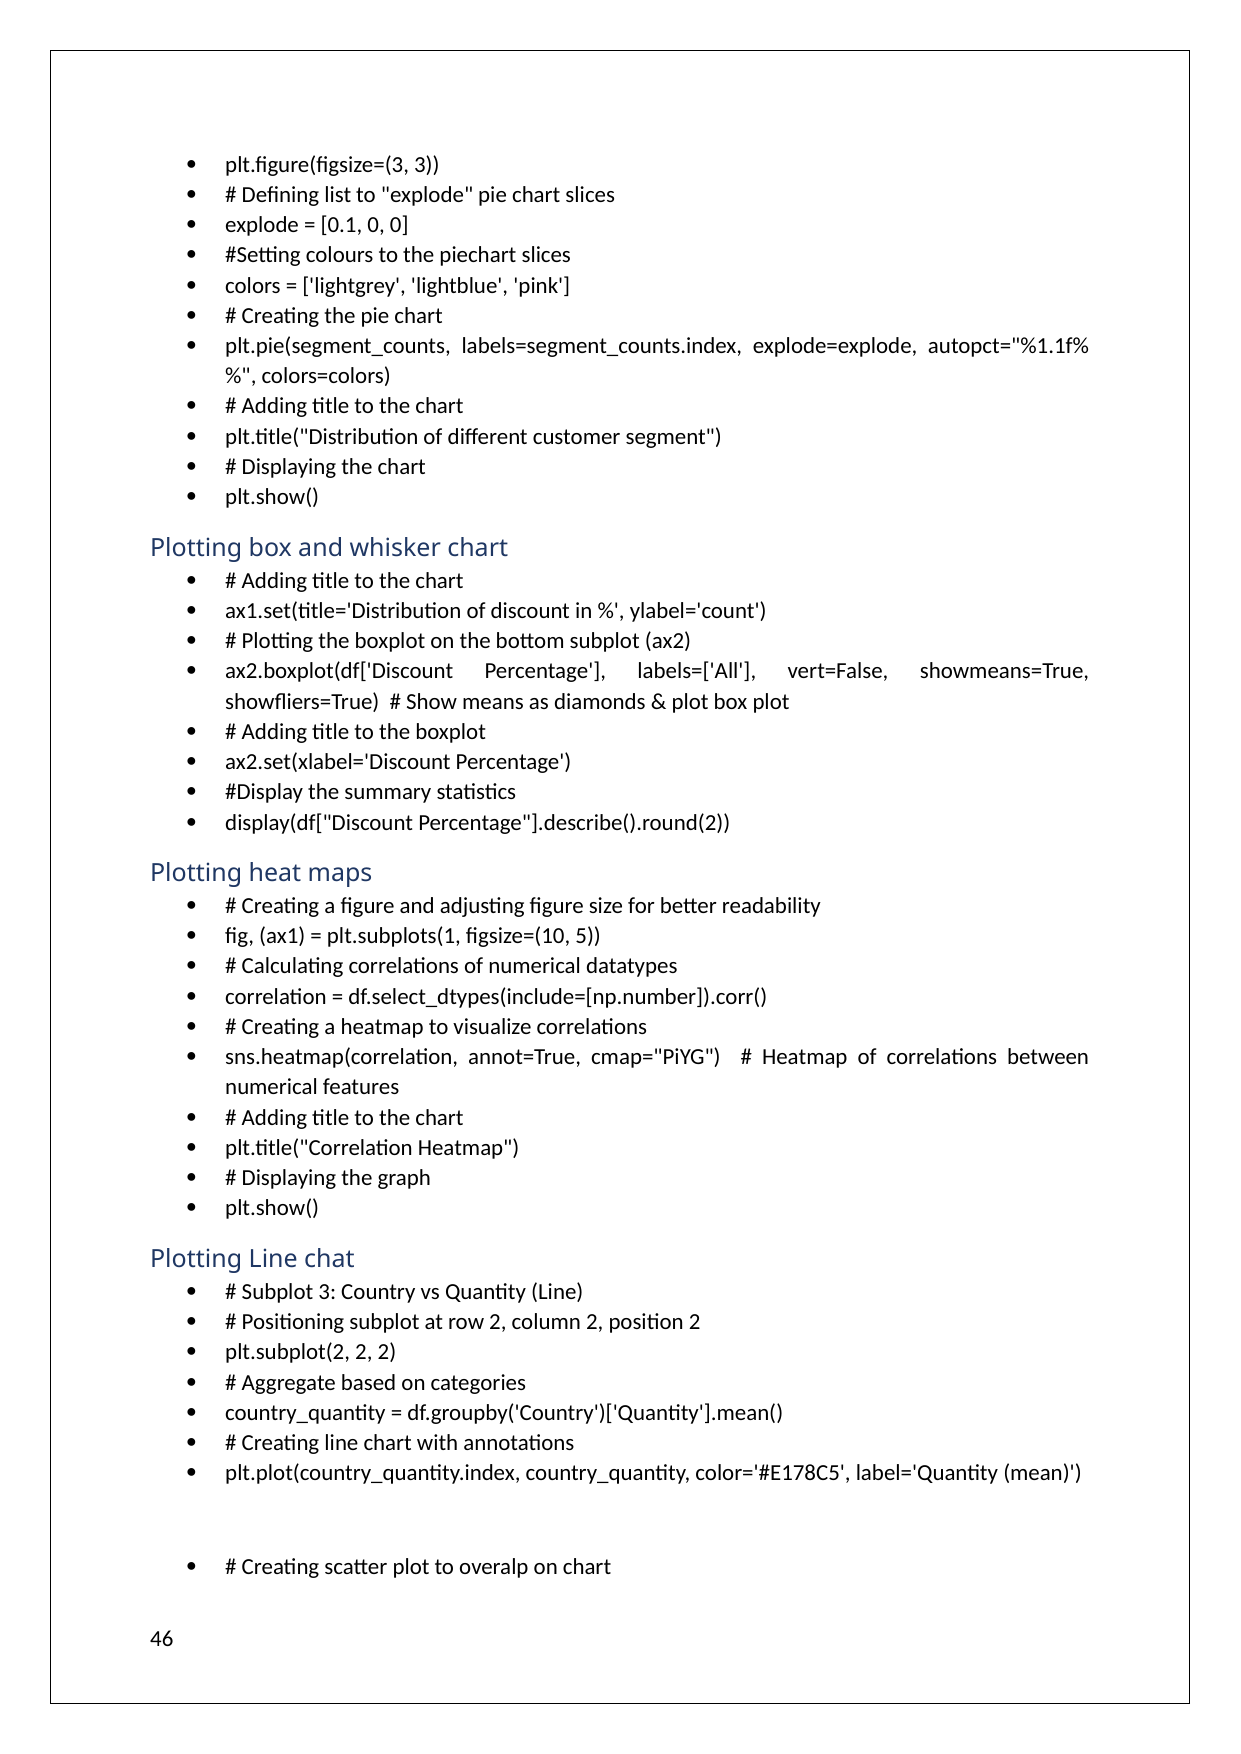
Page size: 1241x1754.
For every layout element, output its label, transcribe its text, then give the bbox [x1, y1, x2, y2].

list fig, (ax1) = plt.subplots(1, figsize=(10, 5)) [187, 921, 1090, 949]
list # Creating a figure and adjusting figure size for better readability [187, 891, 1090, 919]
list # Plotting the boxplot on the bottom subplot (ax2) [187, 626, 1090, 654]
list plt.plot(country_quantity.index, country_quantity, color='#E178C5', label='Quantity (mean)') [187, 1458, 1090, 1486]
list # Adding title to the chart [187, 1103, 1090, 1131]
list # Creating scatter plot to overalp on chart [187, 1552, 1090, 1580]
list plt.pie(segment_counts, labels=segment_counts.index, explode=explode, autopct="%1.1f%%", colors=colors) [187, 331, 1090, 389]
list # Calculating correlations of numerical datatypes [187, 952, 1090, 980]
list ax2.set(xlabel='Discount Percentage') [187, 747, 1090, 775]
subtitle Plotting box and whisker chart [150, 529, 1090, 563]
list plt.show() [187, 1193, 1090, 1221]
list plt.figure(figsize=(3, 3)) [187, 150, 1090, 178]
list plt.subplot(2, 2, 2) [187, 1337, 1090, 1365]
list ax1.set(title='Distribution of discount in %', ylabel='count') [187, 596, 1090, 624]
list # Displaying the chart [187, 452, 1090, 480]
list # Defining list to "explode" pie chart slices [187, 180, 1090, 208]
list # Creating line chart with annotations [187, 1428, 1090, 1456]
list colors = ['lightgrey', 'lightblue', 'pink'] [187, 271, 1090, 299]
list ax2.boxplot(df['Discount Percentage'], labels=['All'], vert=False, showmeans=True, showfliers=True) # Show means as diamonds & plot box plot [187, 657, 1090, 715]
list # Creating a heatmap to visualize correlations [187, 1012, 1090, 1040]
subtitle Plotting Line chat [150, 1240, 1090, 1274]
list # Subplot 3: Country vs Quantity (Line) [187, 1277, 1090, 1305]
list # Positioning subplot at row 2, column 2, position 2 [187, 1307, 1090, 1335]
list # Adding title to the chart [187, 392, 1090, 420]
list display(df["Discount Percentage"].describe().round(2)) [187, 808, 1090, 836]
list # Adding title to the chart [187, 566, 1090, 594]
list # Displaying the graph [187, 1163, 1090, 1191]
list # Creating the pie chart [187, 301, 1090, 329]
list plt.title("Distribution of different customer segment") [187, 422, 1090, 450]
list plt.title("Correlation Heatmap") [187, 1133, 1090, 1161]
list explode = [0.1, 0, 0] [187, 210, 1090, 238]
list plt.show() [187, 482, 1090, 510]
subtitle Plotting heat maps [150, 854, 1090, 888]
list #Display the summary statistics [187, 777, 1090, 805]
list # Aggregate based on categories [187, 1368, 1090, 1396]
list sns.heatmap(correlation, annot=True, cmap="PiYG") # Heatmap of correlations between numerical features [187, 1042, 1090, 1101]
list country_quantity = df.groupby('Country')['Quantity'].mean() [187, 1398, 1090, 1426]
list correlation = df.select_dtypes(include=[np.number]).corr() [187, 982, 1090, 1010]
list #Setting colours to the piechart slices [187, 241, 1090, 269]
list # Adding title to the boxplot [187, 717, 1090, 745]
